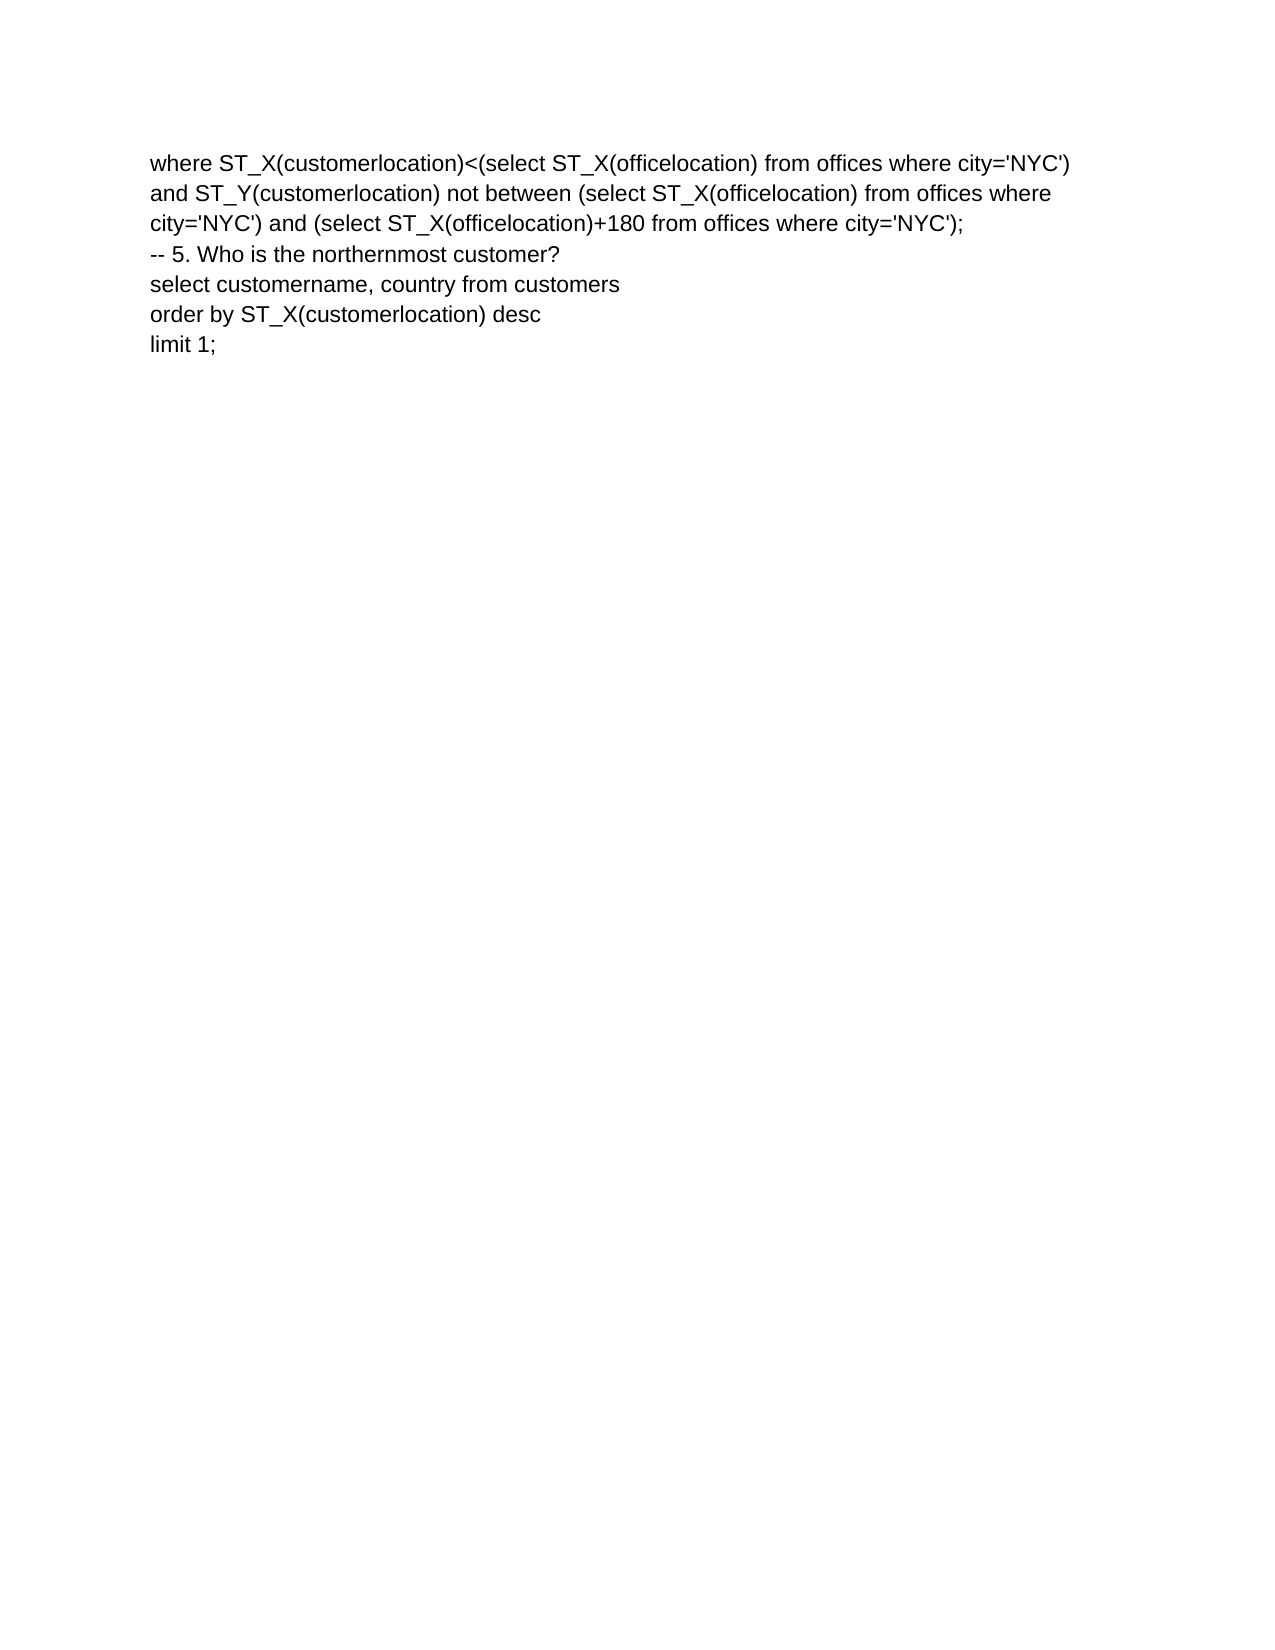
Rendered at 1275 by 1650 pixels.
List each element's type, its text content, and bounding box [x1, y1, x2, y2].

text select customername, country from customers [150, 271, 1125, 297]
text and ST_Y(customerlocation) not between (select ST_X(officelocation) from offices where city='NYC') and (select ST_X(officelocation)+180 from offices where city='NYC'); [150, 180, 1125, 237]
text limit 1; [150, 331, 1125, 358]
text order by ST_X(customerlocation) desc [150, 301, 1125, 327]
text -- 5. Who is the northernmost customer? [150, 241, 1125, 267]
text where ST_X(customerlocation)<(select ST_X(officelocation) from offices where city='NYC') [150, 150, 1125, 176]
